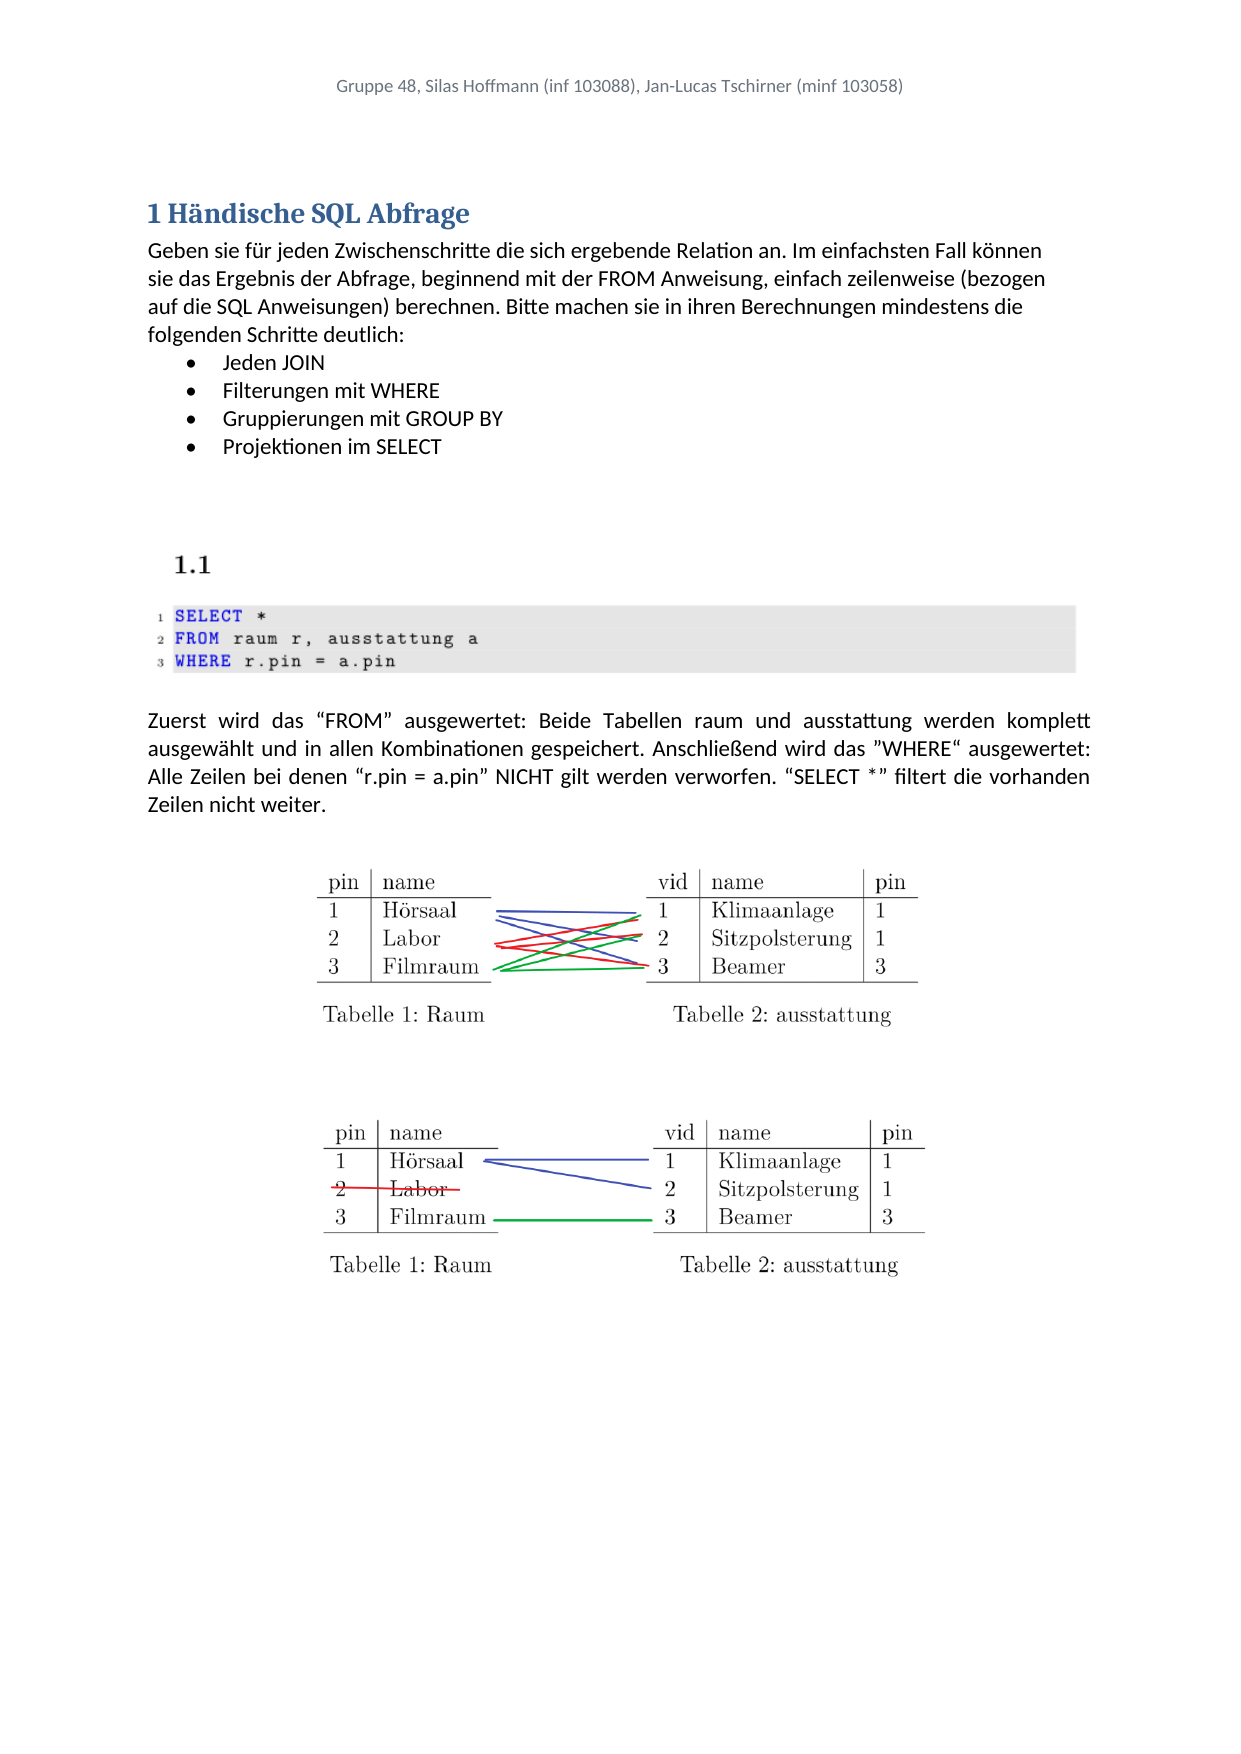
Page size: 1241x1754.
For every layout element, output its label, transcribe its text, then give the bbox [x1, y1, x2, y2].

text Zuerst wird das “FROM” ausgewertet: Beide Tabellen raum und ausstattung werden komplett ausgewählt und in allen Kombinationen gespeichert. Anschließend wird das ”WHERE“ ausgewertet: Alle Zeilen bei denen “r.pin = a.pin” NICHT gilt werden verworfen. “SELECT *” filtert die vorhanden Zeilen nicht weiter. [148, 706, 1093, 818]
list Projektionen im SELECT [185, 432, 1093, 460]
list Filterungen mit WHERE [185, 376, 1093, 404]
text folgenden Schritte deutlich: [148, 320, 1093, 348]
picture [147, 544, 1093, 706]
list Gruppierungen mit GROUP BY [185, 404, 1093, 432]
subtitle 1 Händische SQL Abfrage [148, 198, 1093, 231]
picture [294, 846, 946, 1286]
text sie das Ergebnis der Abfrage, beginnend mit der FROM Anweisung, einfach zeilenweise (bezogen [148, 264, 1093, 292]
list Jeden JOIN [185, 348, 1093, 376]
text auf die SQL Anweisungen) berechnen. Bitte machen sie in ihren Berechnungen mindestens die [148, 292, 1093, 320]
text Geben sie für jeden Zwischenschritte die sich ergebende Relation an. Im einfachsten Fall können [148, 236, 1093, 264]
